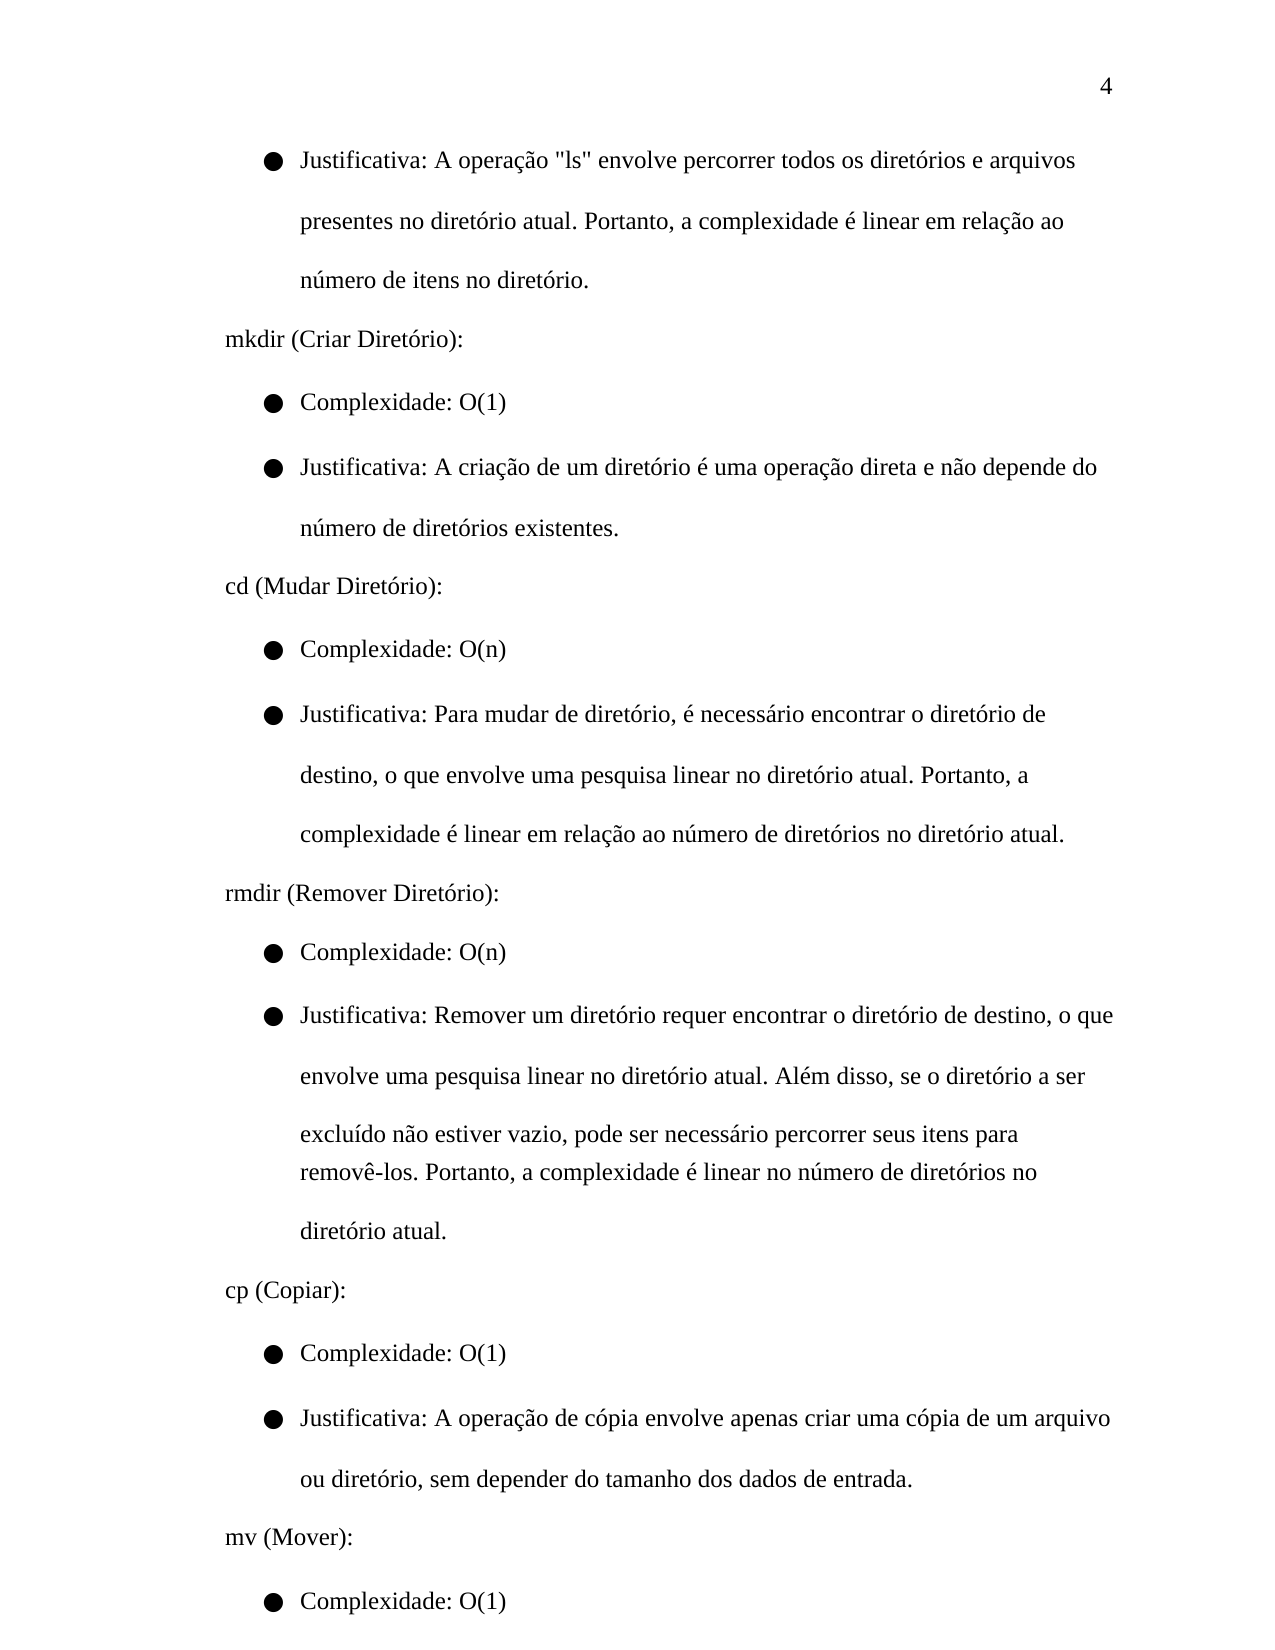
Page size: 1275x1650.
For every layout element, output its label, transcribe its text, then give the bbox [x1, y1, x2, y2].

list Justificativa: A criação de um diretório é uma operação direta e não depende do número de diretórios existentes. [262, 448, 1098, 541]
text removê-los. Portanto, a complexidade é linear no número de diretórios no diretório atual. [300, 1157, 1039, 1245]
list Complexidade: O(n) [262, 938, 1135, 966]
text excluído não estiver vazio, pode ser necessário percorrer seus itens para [298, 1120, 1021, 1149]
list Complexidade: O(n) [262, 631, 1135, 665]
text mv (Mover): [225, 1523, 1135, 1552]
list Complexidade: O(1) [262, 1582, 1135, 1616]
text cd (Mudar Diretório): [225, 572, 1135, 600]
list Justificativa: A operação de cópia envolve apenas criar uma cópia de um arquivo ou diretório, sem depender do tamanho dos dados de entrada. [262, 1399, 1111, 1493]
list Justificativa: Para mudar de diretório, é necessário encontrar o diretório de destino, o que envolve uma pesquisa linear no diretório atual. Portanto, a [262, 696, 1046, 789]
list Complexidade: O(1) [262, 1335, 1135, 1369]
text complexidade é linear em relação ao número de diretórios no diretório atual. rmdir (Remover Diretório): [225, 819, 1067, 907]
list Justificativa: Remover um diretório requer encontrar o diretório de destino, o que envolve uma pesquisa linear no diretório atual. Além disso, se o diretório a ser [262, 997, 1114, 1090]
list Justificativa: A operação "ls" envolve percorrer todos os diretórios e arquivos presentes no diretório atual. Portanto, a complexidade é linear em relação ao número de itens no diretório. [262, 142, 1076, 294]
text mkdir (Criar Diretório): [225, 324, 1135, 353]
text cp (Copiar): [225, 1276, 1135, 1304]
list Complexidade: O(1) [262, 383, 1135, 418]
